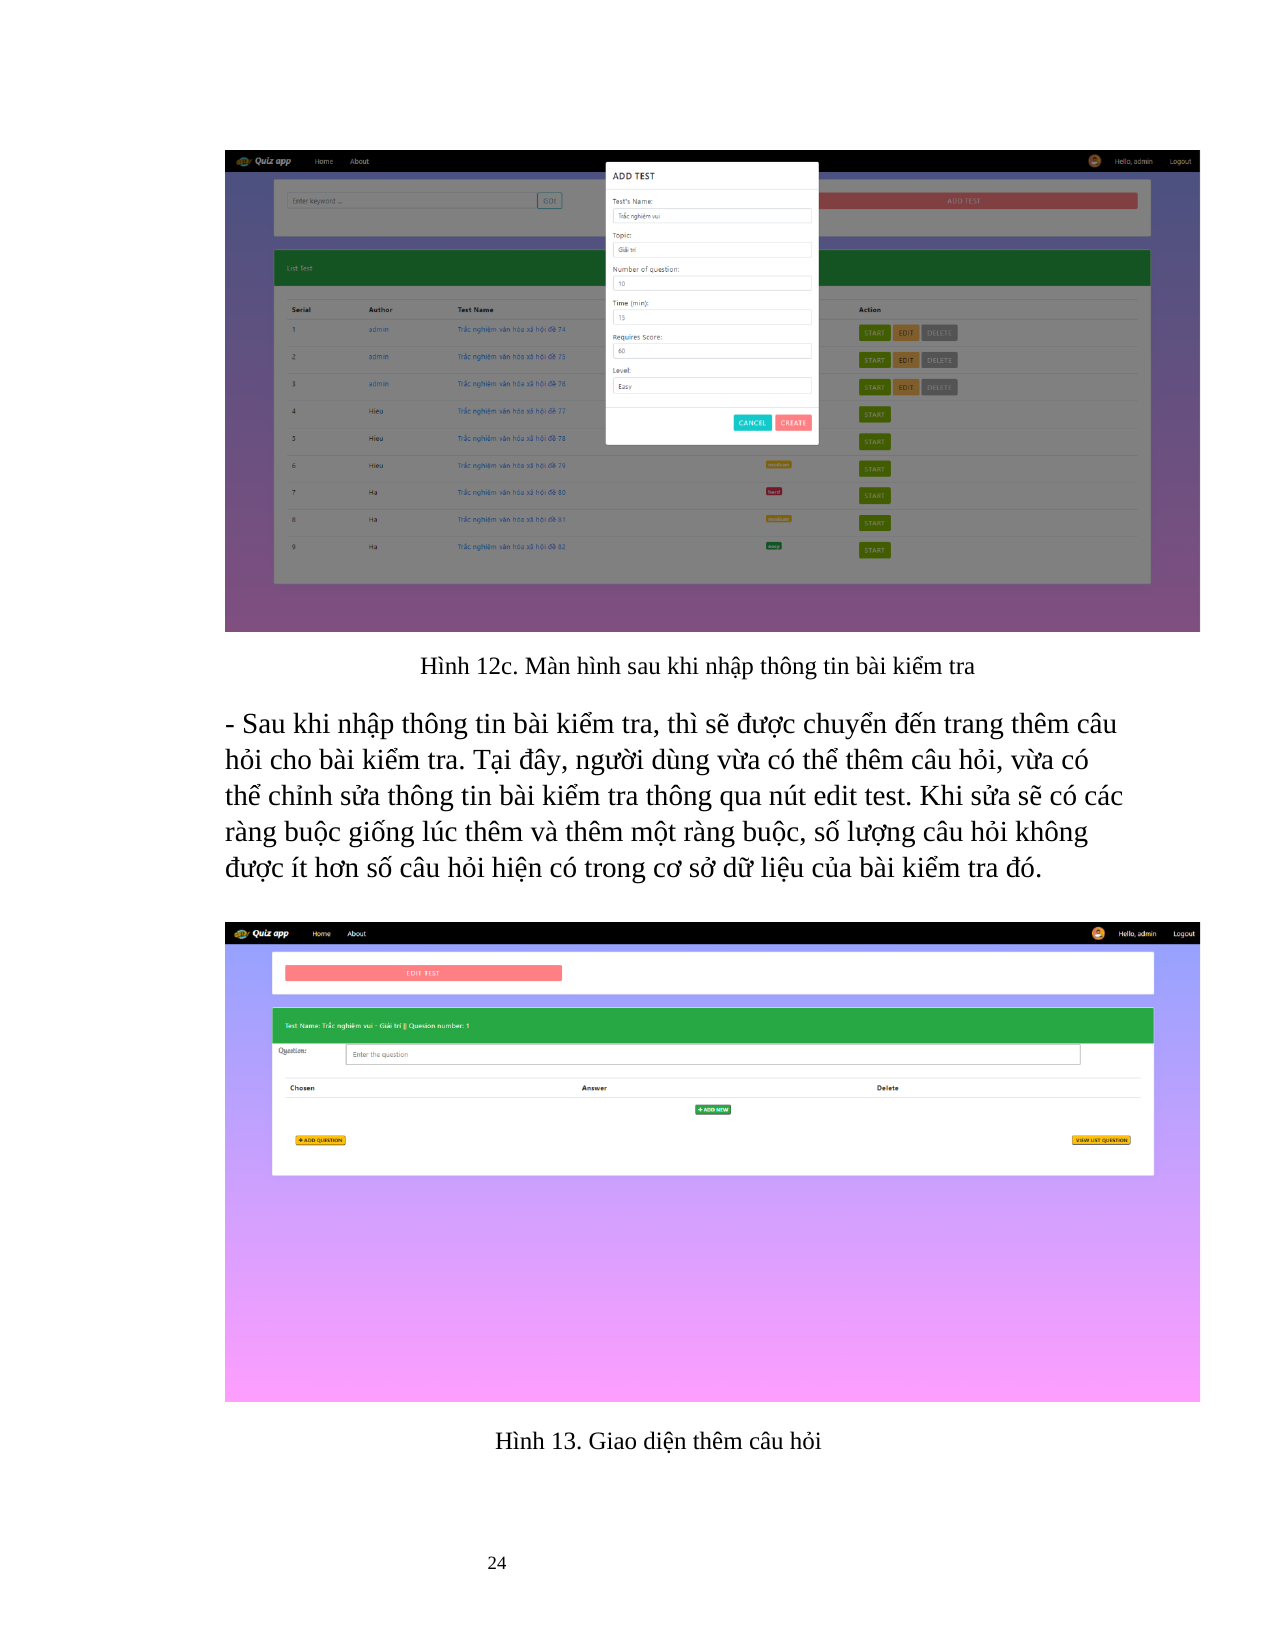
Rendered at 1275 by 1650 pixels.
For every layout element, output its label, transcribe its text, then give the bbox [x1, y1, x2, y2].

text - Sau khi nhập thông tin bài kiểm tra, thì sẽ được chuyển đến trang thêm câu hỏi cho bài kiểm tra. Tại đây, người dùng vừa có thể thêm câu hỏi, vừa có thể chỉnh sửa thông tin bài kiểm tra thông qua nút edit test. Khi sửa sẽ có các ràng buộc giống lúc thêm và thêm một ràng buộc, số lượng câu hỏi không được ít hơn số câu hỏi hiện có trong cơ sở dữ liệu của bài kiểm tra đó. [225, 706, 1125, 884]
picture [225, 150, 1200, 632]
picture [225, 922, 1200, 1402]
